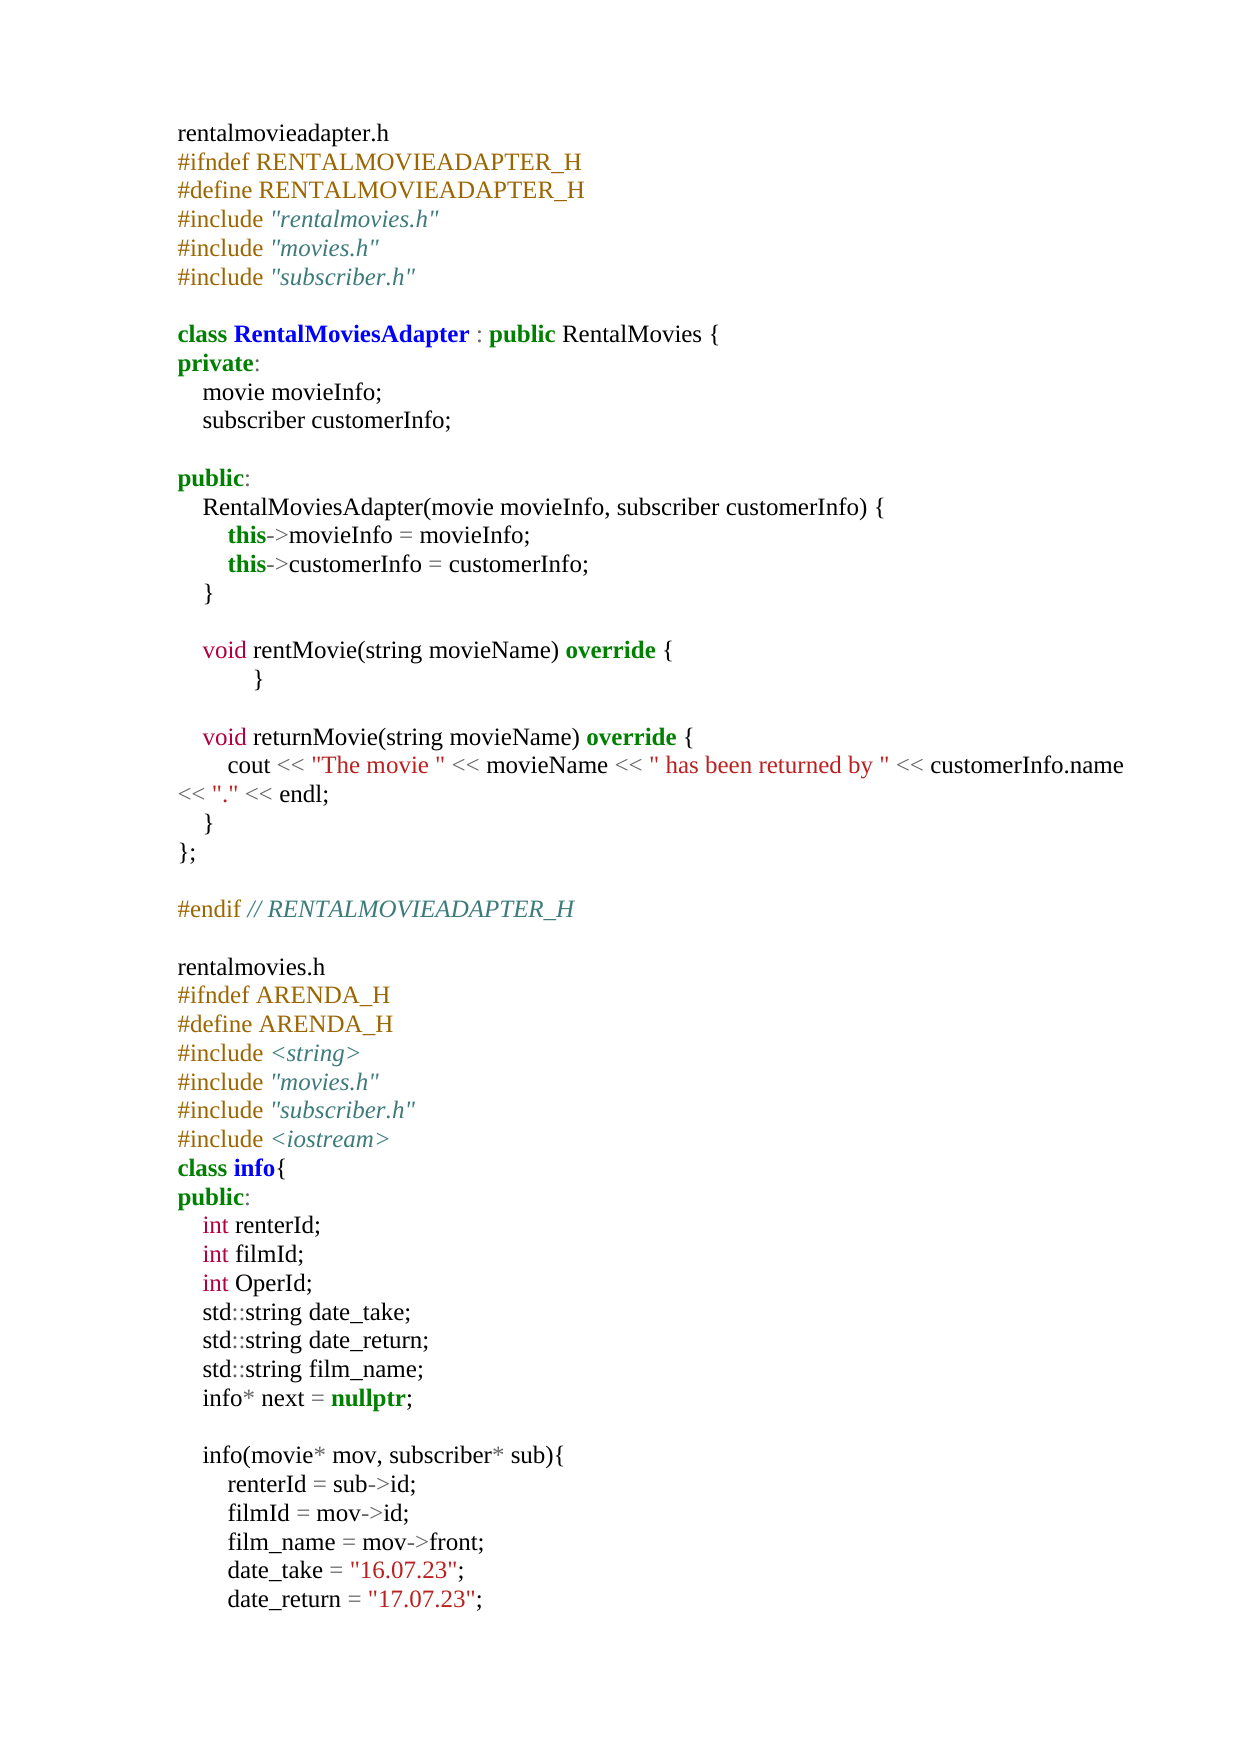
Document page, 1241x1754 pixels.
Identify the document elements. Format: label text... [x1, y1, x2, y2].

text cout << "The movie " << movieName << " has been returned by " << customerInfo.name << "." << endl; [177, 751, 1152, 808]
text #define RENTALMOVIEADAPTER_H [177, 176, 1152, 204]
text }; [177, 837, 1152, 866]
text RentalMoviesAdapter(movie movieInfo, subscriber customerInfo) { [177, 492, 1152, 521]
text int renterId; [177, 1211, 1152, 1239]
text #include "movies.h" [177, 1067, 1152, 1096]
text movie movieInfo; [177, 377, 1152, 406]
text #include "subscriber.h" [177, 262, 1152, 291]
text rentalmovies.h [177, 952, 1152, 981]
text } [177, 664, 1152, 693]
text } [177, 808, 1152, 837]
text #ifndef RENTALMOVIEADAPTER_H [177, 147, 1152, 176]
text std::string date_take; [177, 1297, 1152, 1326]
text #include <string> [177, 1038, 1152, 1067]
text rentalmovieadapter.h [177, 118, 1152, 147]
text int OperId; [177, 1268, 1152, 1297]
text date_return = "17.07.23"; [177, 1584, 1152, 1613]
text #ifndef ARENDA_H [177, 981, 1152, 1009]
text info(movie* mov, subscriber* sub){ [177, 1441, 1152, 1469]
text std::string film_name; [177, 1354, 1152, 1383]
text date_take = "16.07.23"; [177, 1556, 1152, 1584]
text private: [177, 348, 1152, 377]
text filmId = mov->id; [177, 1498, 1152, 1527]
text class RentalMoviesAdapter : public RentalMovies { [177, 319, 1152, 348]
text #include "movies.h" [177, 233, 1152, 262]
text int filmId; [177, 1239, 1152, 1268]
text film_name = mov->front; [177, 1527, 1152, 1556]
text public: [177, 1182, 1152, 1211]
text subscriber customerInfo; [177, 406, 1152, 434]
text this->movieInfo = movieInfo; [177, 521, 1152, 549]
text info* next = nullptr; [177, 1383, 1152, 1412]
text renterId = sub->id; [177, 1469, 1152, 1498]
text #include <iostream> [177, 1124, 1152, 1153]
text void rentMovie(string movieName) override { [177, 636, 1152, 664]
text #define ARENDA_H [177, 1009, 1152, 1038]
text #include "rentalmovies.h" [177, 204, 1152, 233]
text } [177, 578, 1152, 607]
text public: [177, 463, 1152, 492]
text #endif // RENTALMOVIEADAPTER_H [177, 894, 1152, 923]
text class info{ [177, 1153, 1152, 1182]
text void returnMovie(string movieName) override { [177, 722, 1152, 751]
text std::string date_return; [177, 1326, 1152, 1354]
text #include "subscriber.h" [177, 1096, 1152, 1124]
text this->customerInfo = customerInfo; [177, 549, 1152, 578]
